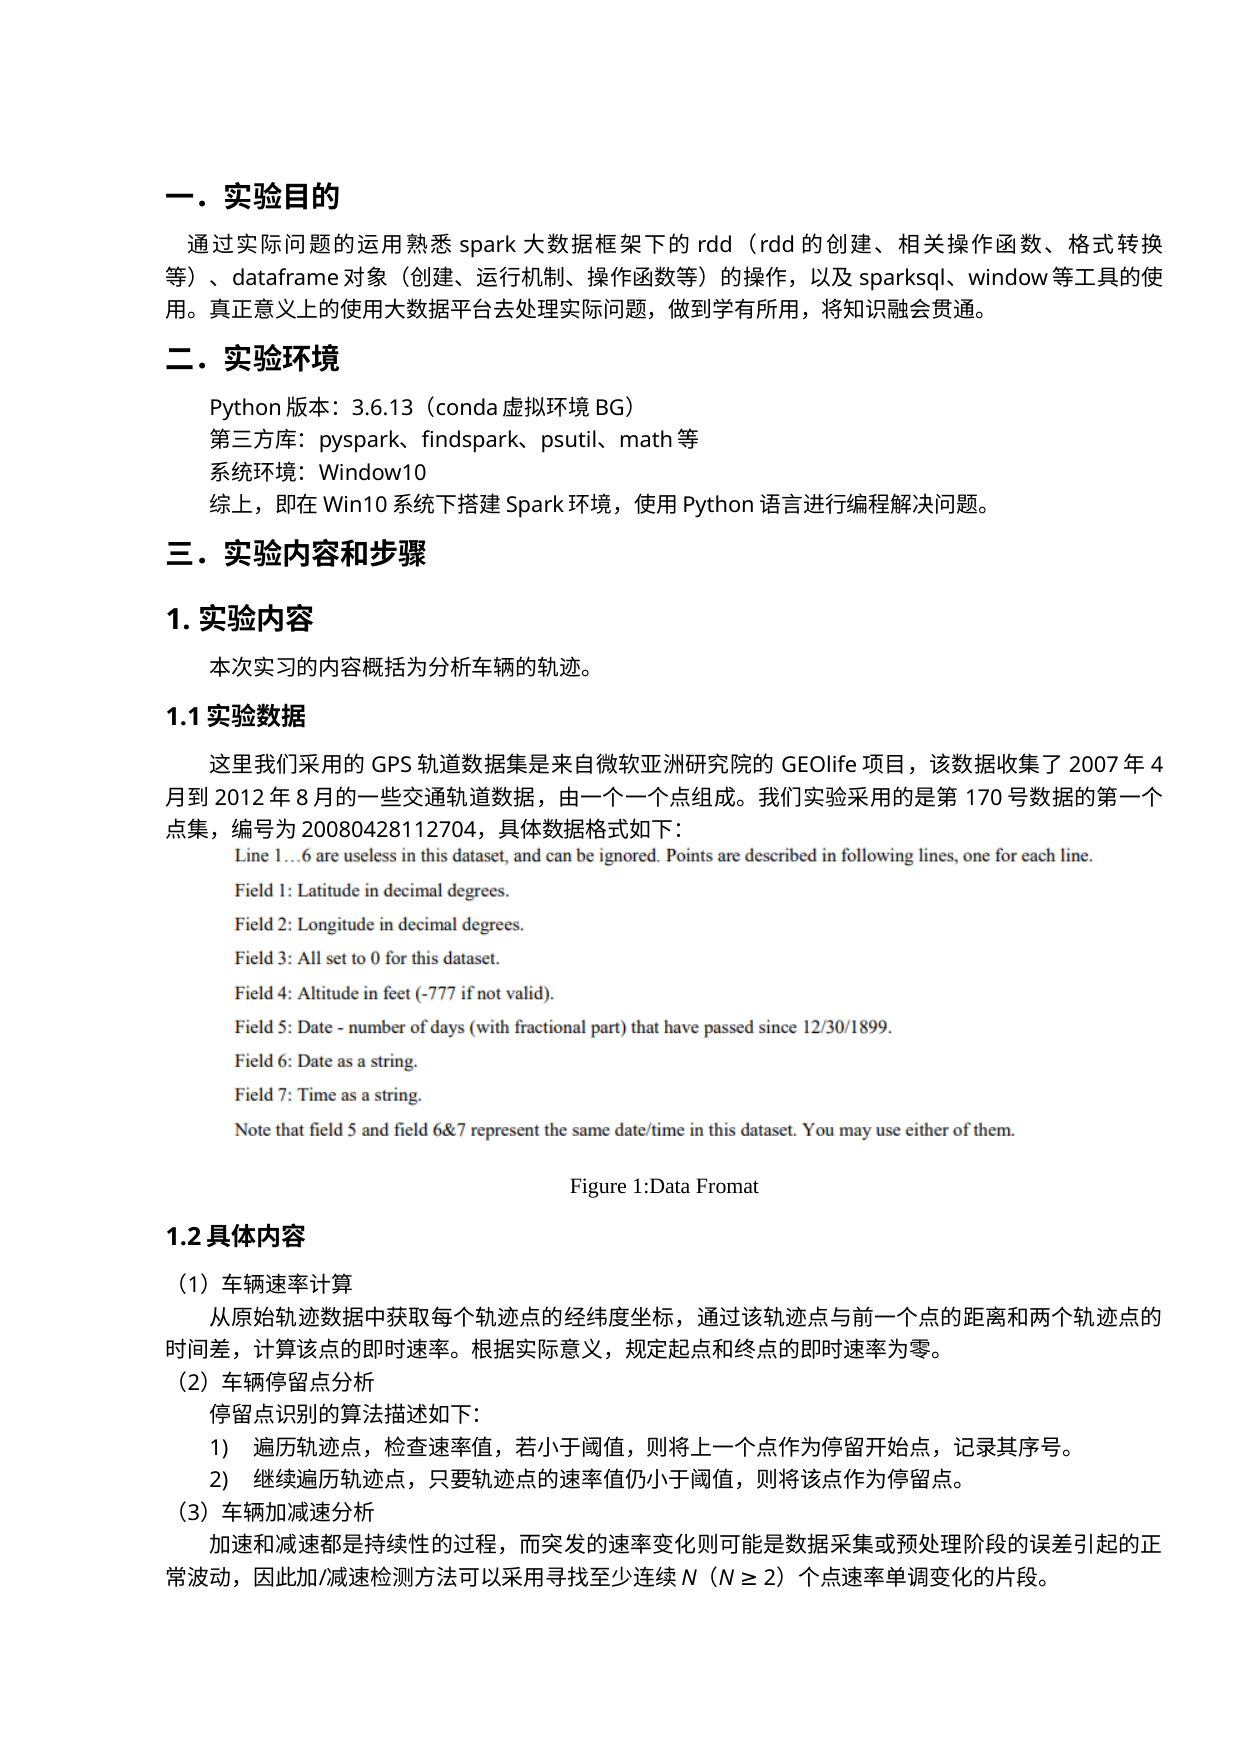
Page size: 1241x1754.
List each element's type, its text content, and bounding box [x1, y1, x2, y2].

list 通过实际问题的运用熟悉spark大数据框架下的rdd（rdd的创建、相关操作函数、格式转换等）、dataframe对象（创建、运行机制、操作函数等）的操作，以及sparksql、window等工具的使用。真正意义上的使用大数据平台去处理实际问题，做到学有所用，将知识融会贯通。 [165, 227, 1163, 324]
list 停留点识别的算法描述如下： [209, 1397, 1163, 1429]
list 系统环境：Window10 [165, 454, 1163, 487]
list 继续遍历轨迹点，只要轨迹点的速率值仍小于阈值，则将该点作为停留点。 [209, 1462, 1163, 1494]
list Figure 1:Data Fromat [165, 1169, 1163, 1202]
list 1.2具体内容 [165, 1202, 1163, 1267]
list 实验内容和步骤 [165, 519, 1163, 584]
list 第三方库：pyspark、findspark、psutil、math等 [165, 422, 1163, 454]
list 加速和减速都是持续性的过程，而突发的速率变化则可能是数据采集或预处理阶段的误差引起的正常波动，因此加/减速检测方法可以采用寻找至少连续N（N ≥ 2）个点速率单调变化的片段。 [165, 1527, 1163, 1592]
list （1）车辆速率计算 [165, 1267, 1163, 1299]
list 1.1实验数据 [165, 682, 1163, 747]
list 这里我们采用的GPS轨道数据集是来自微软亚洲研究院的GEOlife项目，该数据收集了2007年4月到2012年8月的一些交通轨道数据，由一个一个点组成。我们实验采用的是第170号数据的第一个点集，编号为20080428112704，具体数据格式如下： [165, 747, 1163, 844]
list Python版本：3.6.13（conda虚拟环境BG） [165, 389, 1163, 422]
list 遍历轨迹点，检查速率值，若小于阈值，则将上一个点作为停留开始点，记录其序号。 [209, 1429, 1163, 1462]
list 实验环境 [165, 324, 1163, 389]
list 本次实习的内容概括为分析车辆的轨迹。 [165, 649, 1163, 682]
list 实验目的 [165, 162, 1163, 227]
list （3）车辆加减速分析 [165, 1494, 1163, 1527]
list 从原始轨迹数据中获取每个轨迹点的经纬度坐标，通过该轨迹点与前一个点的距离和两个轨迹点的时间差，计算该点的即时速率。根据实际意义，规定起点和终点的即时速率为零。 [165, 1299, 1163, 1364]
picture [231, 844, 1097, 1146]
list 综上，即在Win10系统下搭建Spark环境，使用Python语言进行编程解决问题。 [165, 487, 1163, 519]
list （2）车辆停留点分析 [165, 1364, 1163, 1397]
list 实验内容 [165, 584, 1163, 649]
